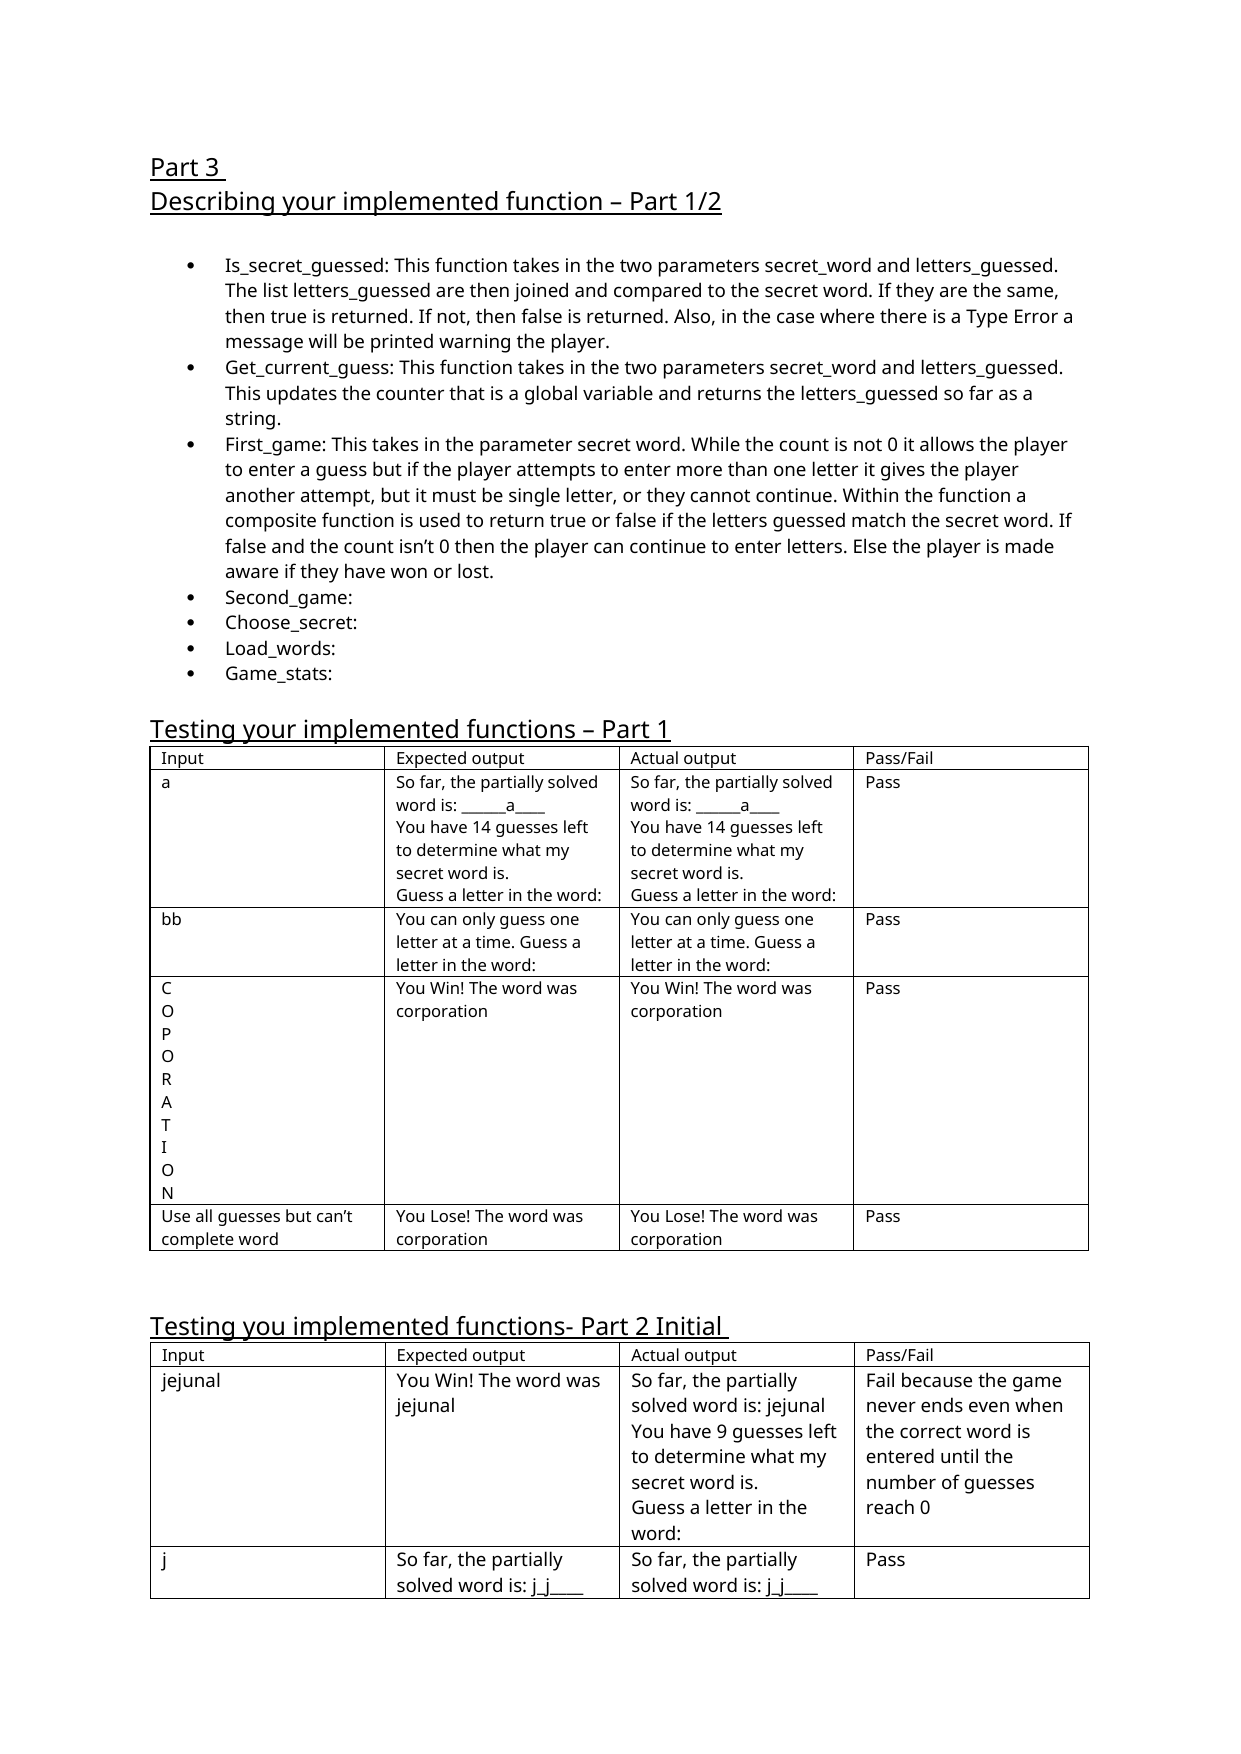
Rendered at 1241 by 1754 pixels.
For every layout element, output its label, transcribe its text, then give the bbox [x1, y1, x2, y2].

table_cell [620, 1547, 854, 1598]
list First_game: This takes in the parameter secret word. While the count is not 0 it allows the player to enter a guess but if the player attempts to enter more than one letter it gives the player another attempt, but it must be single letter, or they cannot continue. Within the function a composite function is used to return true or false if the letters guessed match the secret word. If false and the count isn’t 0 then the player can continue to enter letters. Else the player is made aware if they have won or lost. [187, 431, 1090, 584]
table_cell You Lose! The word was corporation [620, 1205, 853, 1250]
text Part 3 [150, 150, 1090, 184]
list Choose_secret: [187, 609, 1090, 635]
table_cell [386, 1547, 619, 1598]
table_cell Pass [854, 977, 1088, 1204]
table_cell jejunal [151, 1367, 385, 1546]
table_header Expected output [386, 1343, 619, 1366]
table_header Input [151, 747, 384, 769]
table_cell Fail because the game never ends even when the correct word is entered until the number of guesses reach 0 [855, 1367, 1089, 1546]
table_cell You Win! The word was jejunal [386, 1367, 619, 1546]
list Second_game: [187, 584, 1090, 609]
table_cell C O P O R A T I O N [151, 977, 384, 1204]
list Game_stats: [187, 661, 1090, 686]
table_header Pass/Fail [854, 747, 1088, 769]
list Load_words: [187, 635, 1090, 661]
table_cell So far, the partially solved word is: ______a____ You have 14 guesses left to determine what my secret word is. Guess a letter in the word: [385, 770, 619, 907]
table_cell Use all guesses but can’t complete word [151, 1205, 384, 1250]
table_cell You Win! The word was corporation [385, 977, 619, 1204]
table_header Expected output [385, 747, 619, 769]
text Testing your implemented functions – Part 1 [150, 712, 1090, 746]
table_cell You Lose! The word was corporation [385, 1205, 619, 1250]
table_cell So far, the partially solved word is: jejunal You have 9 guesses left to determine what my secret word is. Guess a letter in the word: [620, 1367, 854, 1546]
table_cell Pass [854, 908, 1088, 976]
table_cell You Win! The word was corporation [620, 977, 853, 1204]
table_header Pass/Fail [855, 1343, 1089, 1366]
text Testing you implemented functions- Part 2 Initial [150, 1308, 1090, 1342]
list Get_current_guess: This function takes in the two parameters secret_word and letters_guessed. This updates the counter that is a global variable and returns the letters_guessed so far as a string. [187, 354, 1090, 431]
table_cell So far, the partially solved word is: ______a____ You have 14 guesses left to determine what my secret word is. Guess a letter in the word: [620, 770, 853, 907]
table_cell Pass [854, 770, 1088, 907]
table_header Input [151, 1343, 385, 1366]
table_cell Pass [855, 1547, 1089, 1598]
list Is_secret_guessed: This function takes in the two parameters secret_word and letters_guessed. The list letters_guessed are then joined and compared to the secret word. If they are the same, then true is returned. If not, then false is returned. Also, in the case where there is a Type Error a message will be printed warning the player. [187, 252, 1090, 354]
table_cell j [151, 1547, 385, 1598]
table_cell bb [151, 908, 384, 976]
table_cell Pass [854, 1205, 1088, 1250]
table_cell You can only guess one letter at a time. Guess a letter in the word: [620, 908, 853, 976]
table_cell a [151, 770, 384, 907]
table_header Actual output [620, 747, 853, 769]
text Describing your implemented function – Part 1/2 [150, 184, 1090, 218]
table_header Actual output [620, 1343, 854, 1366]
table_cell You can only guess one letter at a time. Guess a letter in the word: [385, 908, 619, 976]
